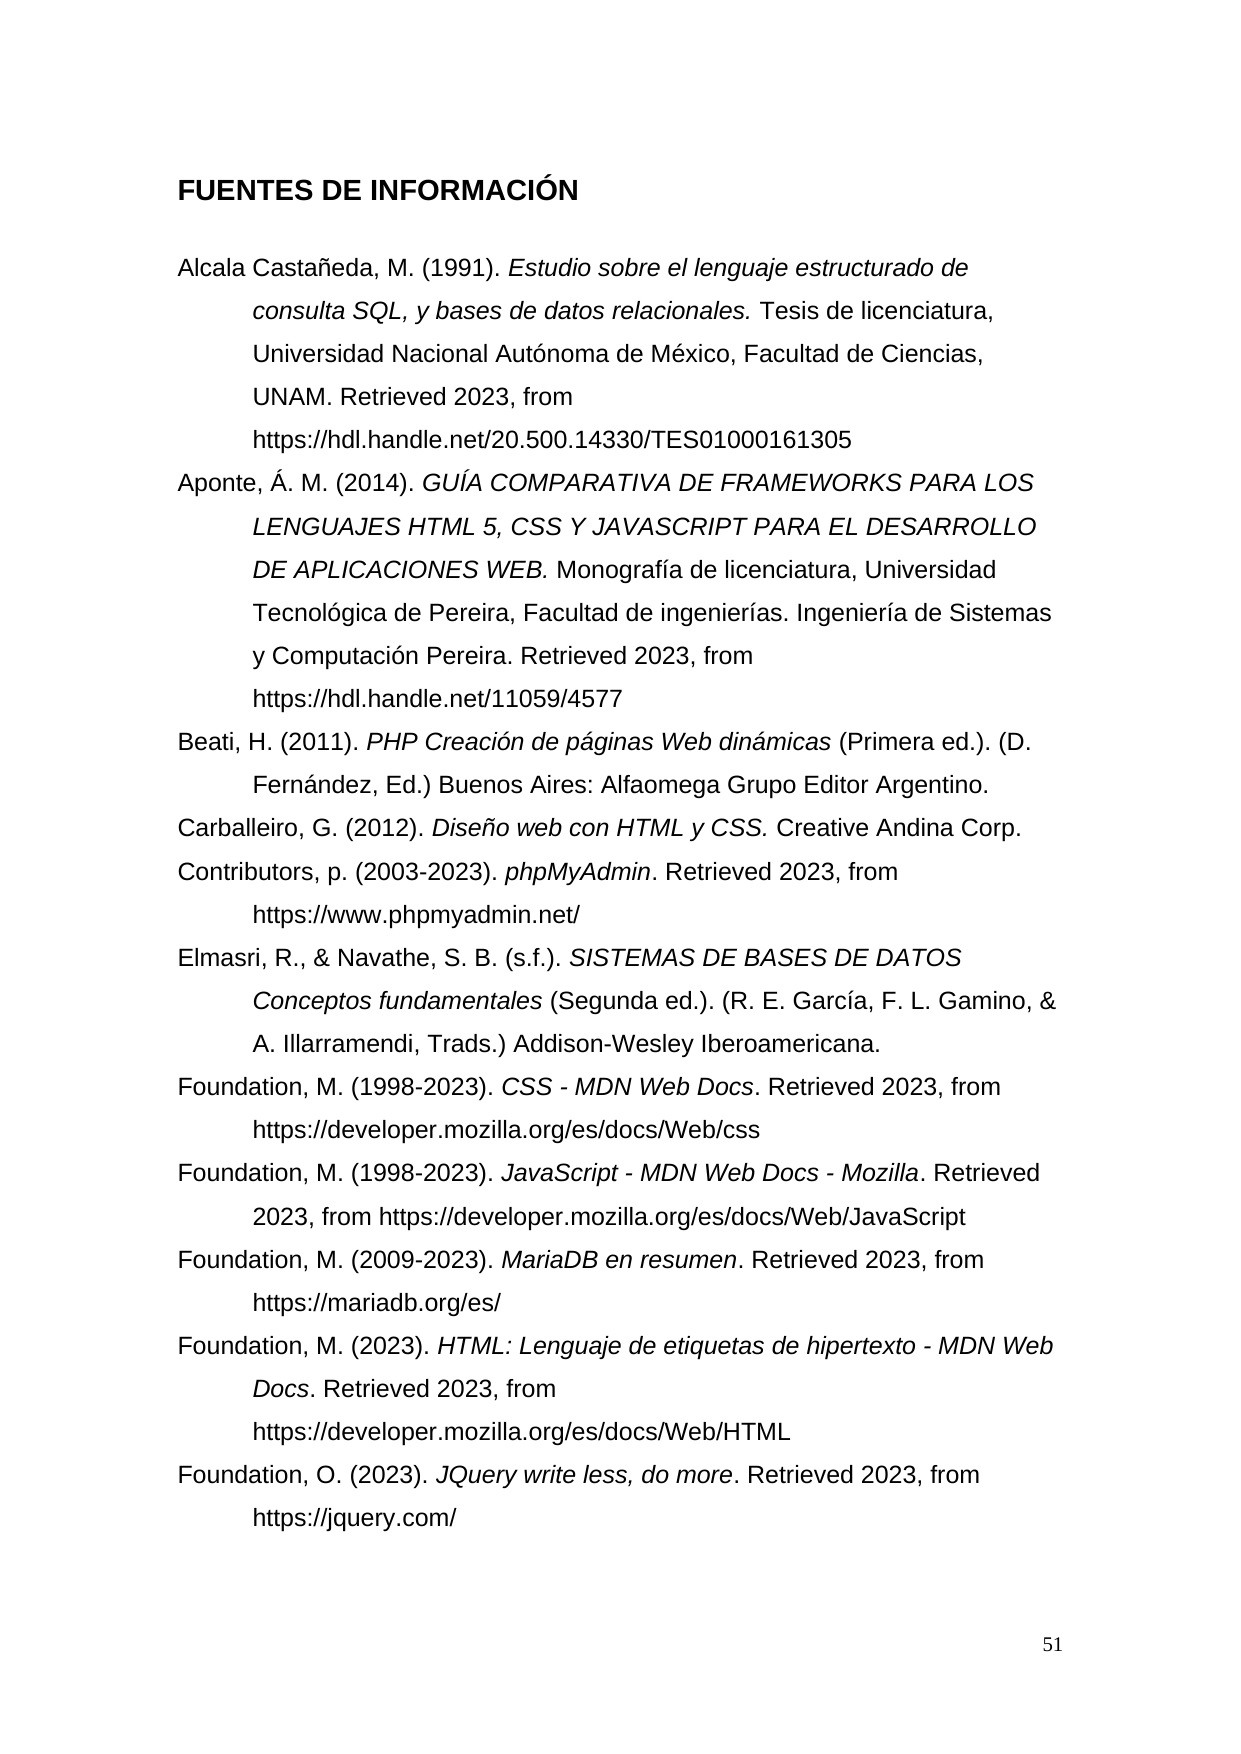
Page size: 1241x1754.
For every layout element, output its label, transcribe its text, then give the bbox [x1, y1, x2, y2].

title FUENTES DE INFORMACIÓN [177, 173, 1063, 206]
